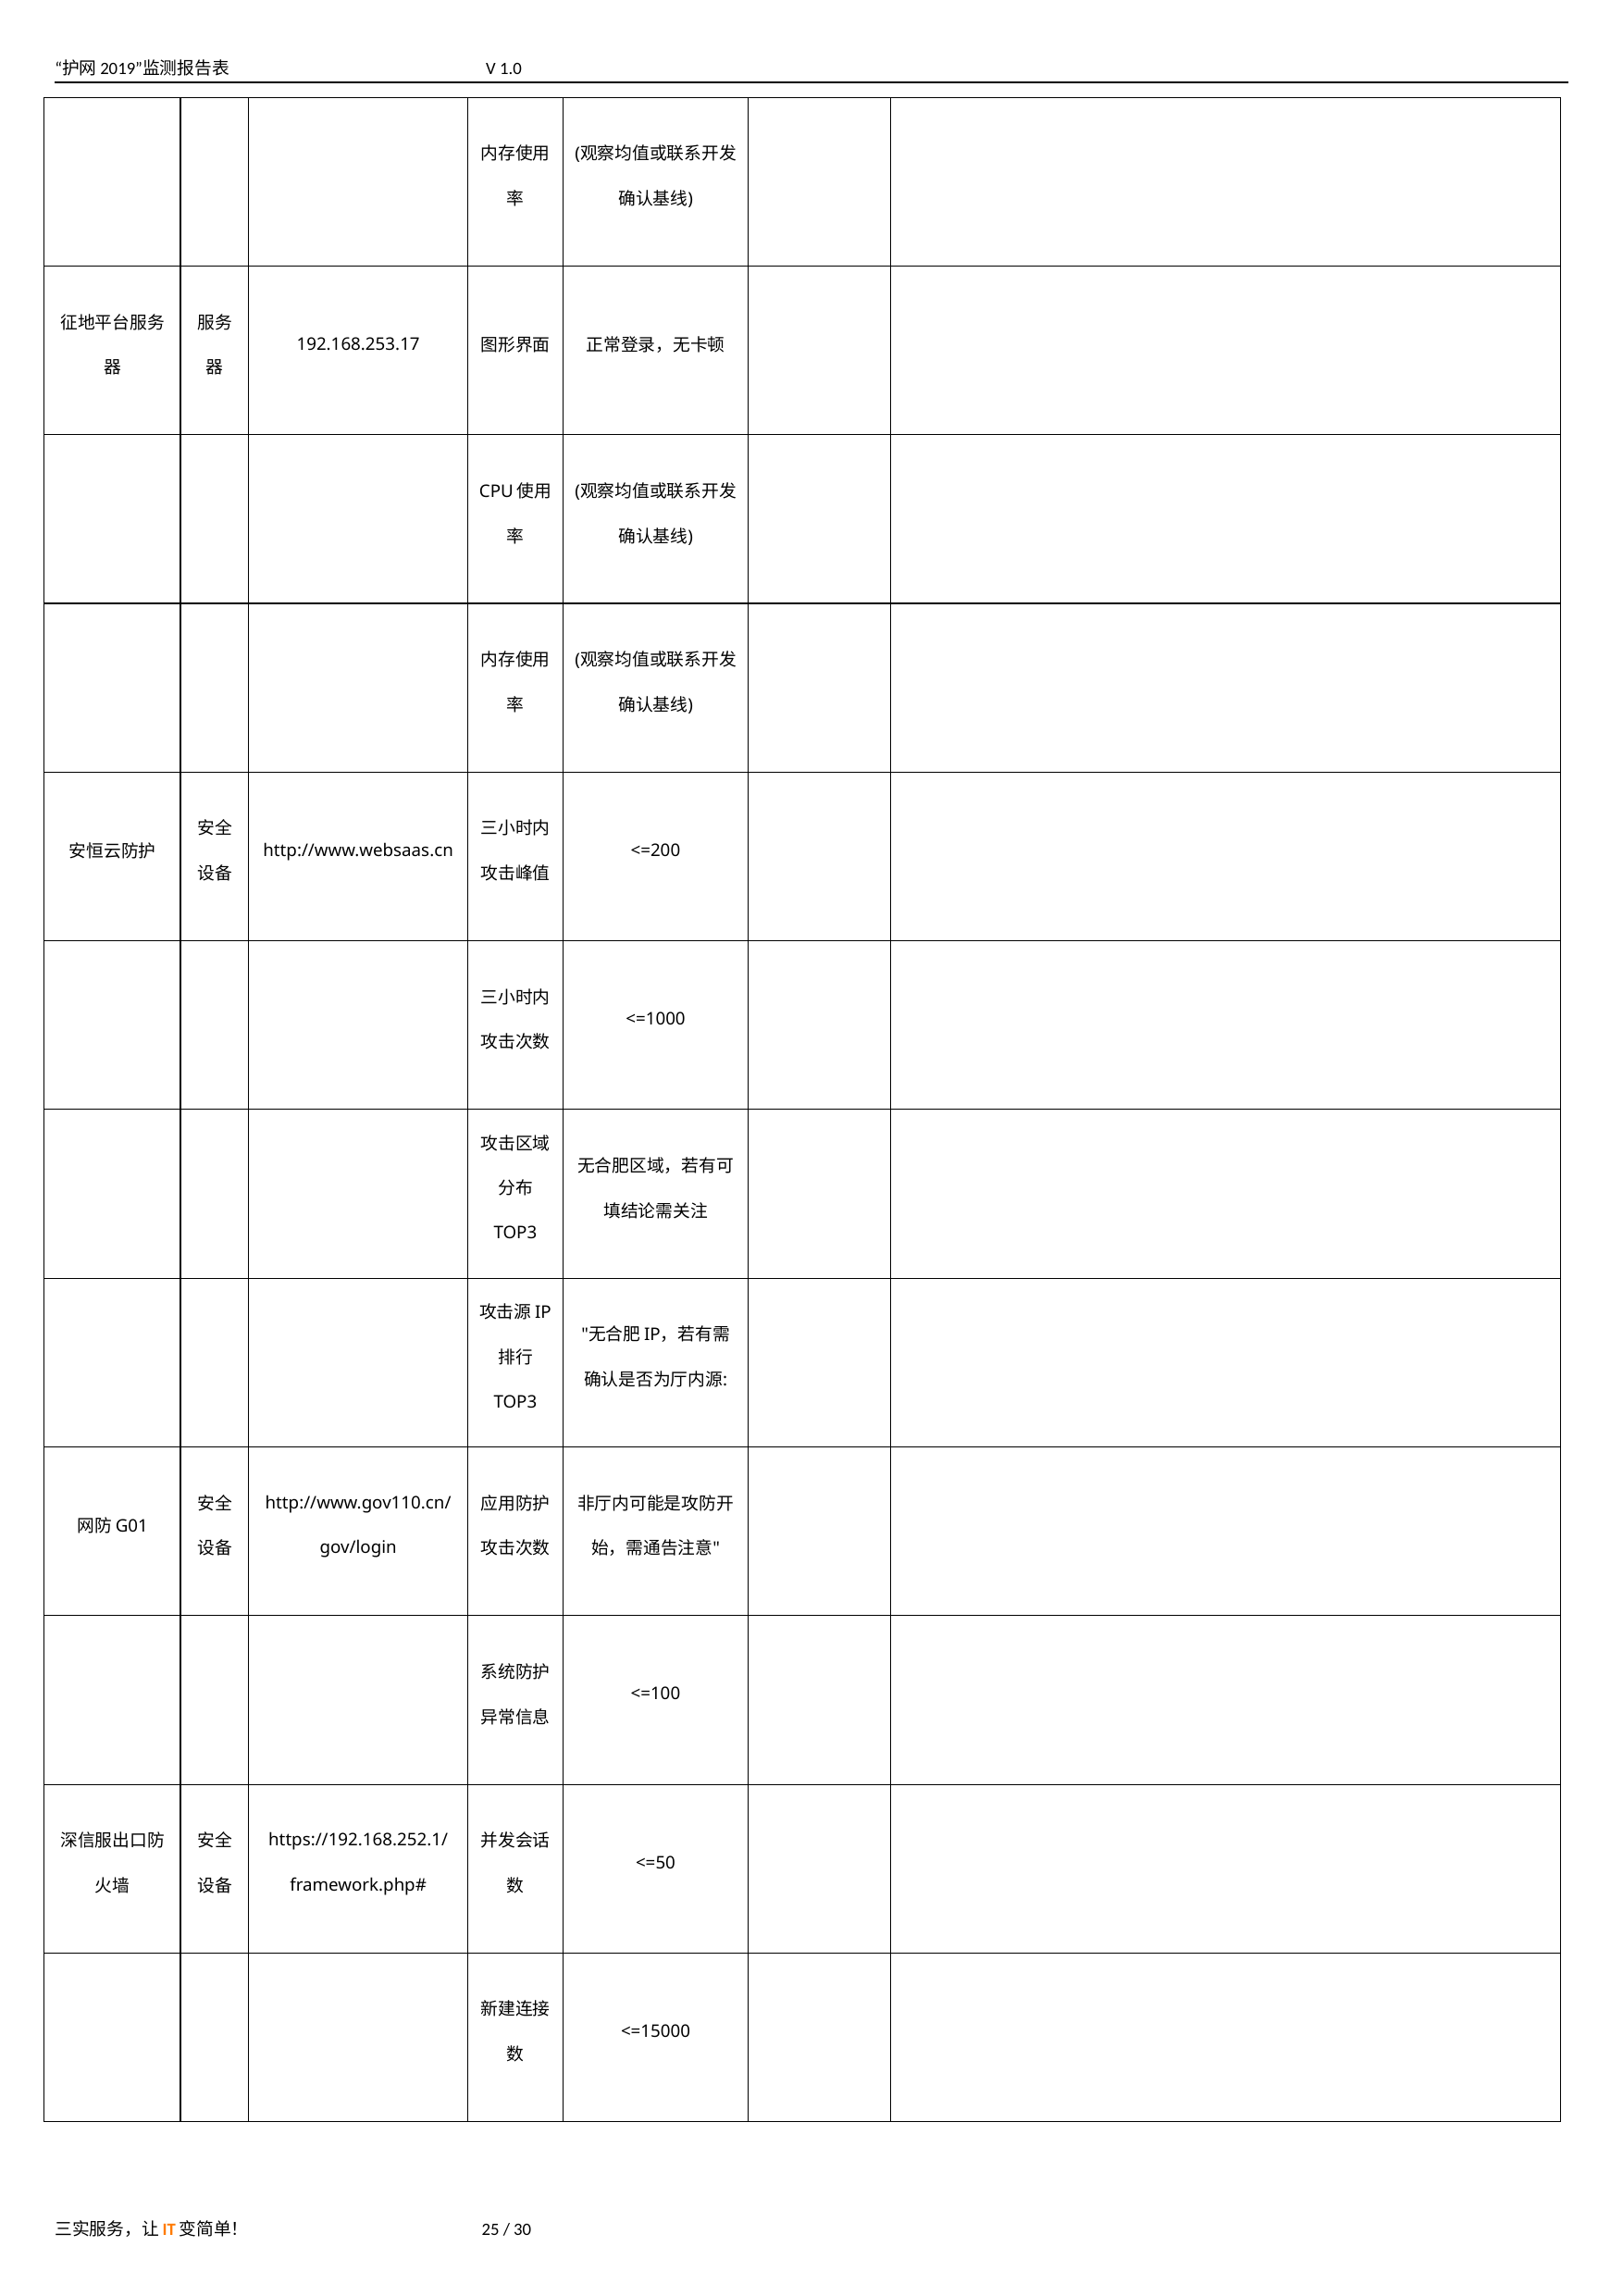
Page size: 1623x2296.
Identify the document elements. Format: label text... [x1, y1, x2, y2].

table_cell [44, 1616, 180, 1783]
table_cell <=50 [564, 1785, 748, 1953]
table_cell [891, 1785, 1560, 1953]
table_cell [749, 1110, 890, 1278]
table_cell [749, 773, 890, 940]
table_cell [44, 1279, 180, 1446]
table_cell [181, 98, 248, 266]
table_cell [749, 1616, 890, 1783]
table_cell 新建连接数 [468, 1954, 563, 2121]
table_cell [181, 1954, 248, 2121]
table_cell [891, 435, 1560, 602]
table_cell [749, 604, 890, 772]
table_cell http://www.gov110.cn/gov/login [249, 1447, 467, 1615]
table_cell 服务器 [181, 267, 248, 434]
table_cell <=15000 [564, 1954, 748, 2121]
table_cell "无合肥IP，若有需确认是否为厅内源: [564, 1279, 748, 1446]
table_cell [749, 267, 890, 434]
table_cell [749, 1279, 890, 1446]
table_cell [249, 604, 467, 772]
table_cell [249, 1279, 467, 1446]
table_cell 正常登录，无卡顿 [564, 267, 748, 434]
table_cell 无合肥区域，若有可填结论需关注 [564, 1110, 748, 1278]
table_cell 内存使用率 [468, 604, 563, 772]
table_cell https://192.168.252.1/framework.php# [249, 1785, 467, 1953]
table_cell <=1000 [564, 941, 748, 1109]
table_cell [181, 1279, 248, 1446]
table_cell [749, 1954, 890, 2121]
table_cell [181, 604, 248, 772]
table_cell [891, 941, 1560, 1109]
table_cell 安全设备 [181, 1785, 248, 1953]
table_cell [891, 1954, 1560, 2121]
table_cell [891, 1447, 1560, 1615]
table_cell 安恒云防护 [44, 773, 180, 940]
table_cell [44, 1110, 180, 1278]
table_cell [749, 1447, 890, 1615]
table_cell [44, 1954, 180, 2121]
table_cell 征地平台服务器 [44, 267, 180, 434]
table_cell [749, 98, 890, 266]
table_cell 应用防护攻击次数 [468, 1447, 563, 1615]
table_cell [891, 604, 1560, 772]
table_cell [249, 435, 467, 602]
table_cell (观察均值或联系开发确认基线) [564, 604, 748, 772]
table_cell [44, 435, 180, 602]
table_cell [249, 1954, 467, 2121]
table_cell [181, 941, 248, 1109]
table_cell [891, 1279, 1560, 1446]
table_cell 攻击区域分布TOP3 [468, 1110, 563, 1278]
table_cell [44, 941, 180, 1109]
table_cell [249, 1110, 467, 1278]
table_cell 网防G01 [44, 1447, 180, 1615]
table_cell [891, 98, 1560, 266]
table_cell 非厅内可能是攻防开始，需通告注意" [564, 1447, 748, 1615]
table_cell [181, 1616, 248, 1783]
table_cell [891, 1110, 1560, 1278]
table_cell [891, 267, 1560, 434]
table_cell (观察均值或联系开发确认基线) [564, 98, 748, 266]
table_cell 内存使用率 [468, 98, 563, 266]
table_cell CPU使用率 [468, 435, 563, 602]
table_cell [44, 604, 180, 772]
table_cell [249, 98, 467, 266]
table_cell 安全设备 [181, 1447, 248, 1615]
table_cell <=100 [564, 1616, 748, 1783]
table_cell <=200 [564, 773, 748, 940]
table_cell 深信服出口防火墙 [44, 1785, 180, 1953]
table_cell 图形界面 [468, 267, 563, 434]
table_cell [249, 1616, 467, 1783]
table_cell [249, 941, 467, 1109]
table_cell 并发会话数 [468, 1785, 563, 1953]
table_cell 三小时内攻击次数 [468, 941, 563, 1109]
table_cell 攻击源IP排行TOP3 [468, 1279, 563, 1446]
table_cell 系统防护异常信息 [468, 1616, 563, 1783]
table_cell 192.168.253.17 [249, 267, 467, 434]
table_cell http://www.websaas.cn [249, 773, 467, 940]
table_cell [749, 1785, 890, 1953]
table_cell [749, 435, 890, 602]
table_cell [44, 98, 180, 266]
table_cell (观察均值或联系开发确认基线) [564, 435, 748, 602]
table_cell [749, 941, 890, 1109]
table_cell [181, 435, 248, 602]
table_cell 安全设备 [181, 773, 248, 940]
table_cell [891, 773, 1560, 940]
table_cell [181, 1110, 248, 1278]
table_cell 三小时内攻击峰值 [468, 773, 563, 940]
table_cell [891, 1616, 1560, 1783]
